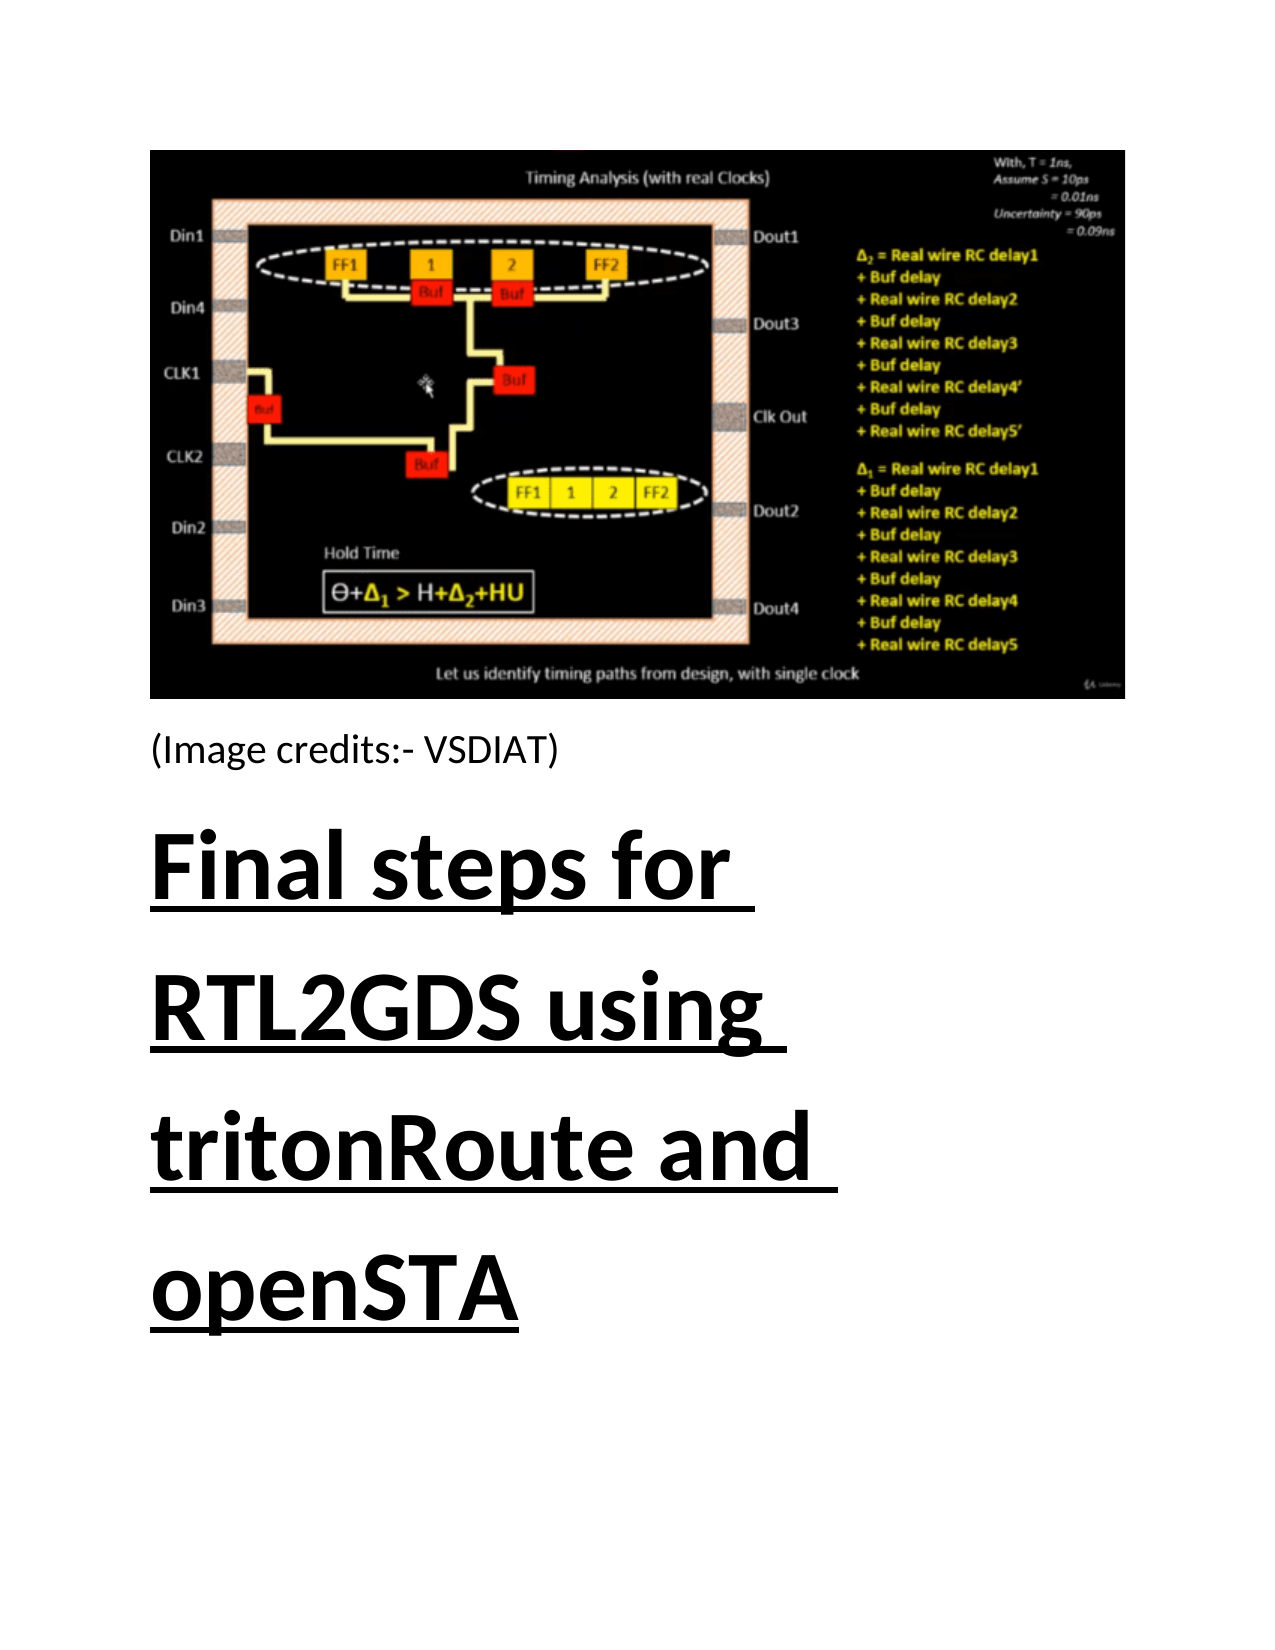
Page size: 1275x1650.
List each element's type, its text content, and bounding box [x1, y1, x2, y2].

text Final steps for RTL2GDS using tritonRoute and openSTA [150, 802, 1125, 1346]
picture [150, 150, 1125, 699]
text (Image credits:- VSDIAT) [150, 723, 1125, 774]
